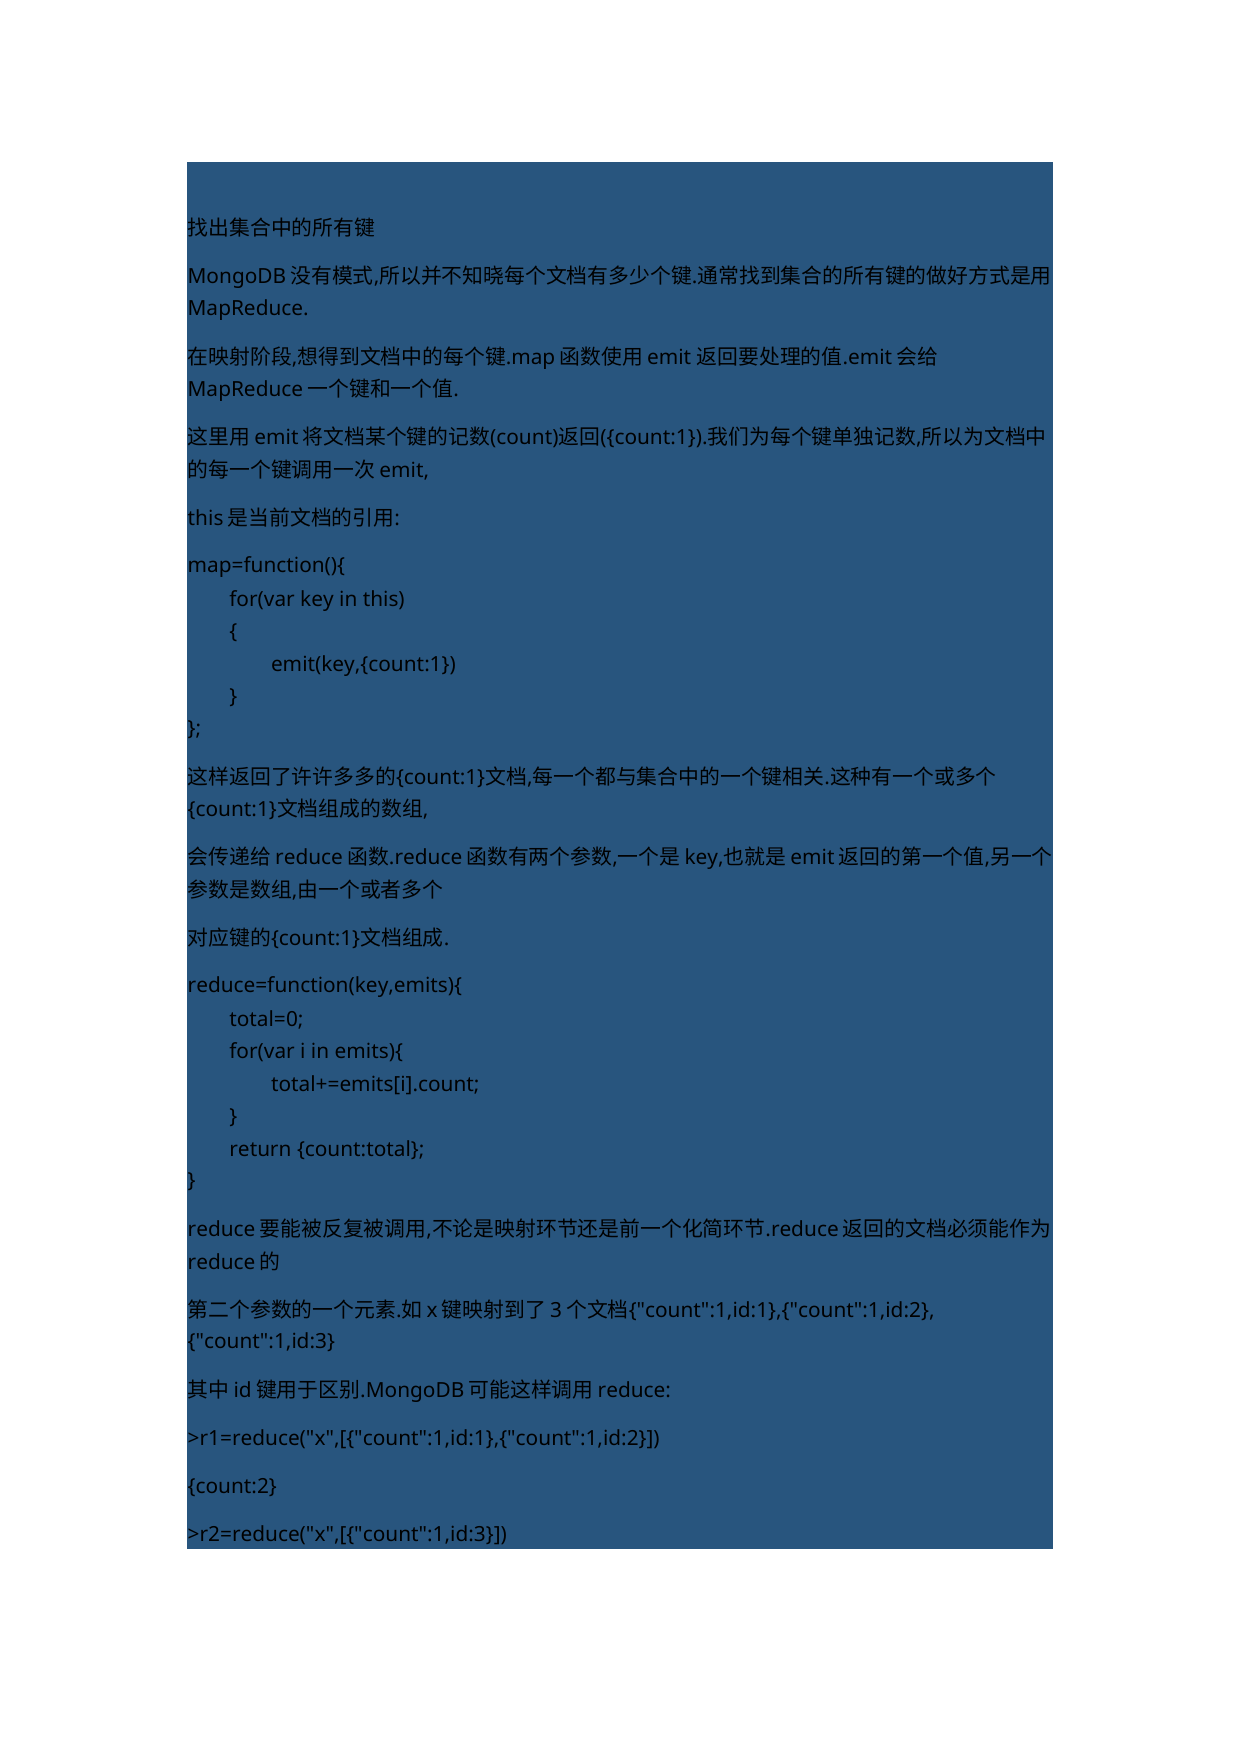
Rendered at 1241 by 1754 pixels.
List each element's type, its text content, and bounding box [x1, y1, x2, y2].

text 这里用emit将文档某个键的记数(count)返回({count:1}).我们为每个键单独记数,所以为文档中的每一个键调用一次emit, [187, 419, 1053, 484]
text MongoDB没有模式,所以并不知晓每个文档有多少个键.通常找到集合的所有键的做好方式是用MapReduce. [187, 258, 1053, 323]
text 找出集合中的所有键 [187, 210, 1053, 243]
text 在映射阶段,想得到文档中的每个键.map函数使用emit 返回要处理的值.emit会给MapReduce一个键和一个值. [187, 339, 1053, 404]
text 这样返回了许许多多的{count:1}文档,每一个都与集合中的一个键相关.这种有一个或多个{count:1}文档组成的数组, [187, 759, 1053, 824]
text map=function(){ for(var key in this) { emit(key,{count:1}) } }; [187, 548, 1053, 743]
text 会传递给reduce函数.reduce函数有两个参数,一个是key,也就是emit返回的第一个值,另一个参数是数组,由一个或者多个 [187, 839, 1053, 904]
text {count:2} [187, 1469, 1053, 1501]
text >r2=reduce("x",[{"count":1,id:3}]) [187, 1517, 1053, 1549]
text reduce=function(key,emits){ total=0; for(var i in emits){ total+=emits[i].count; } return {count:total}; } [187, 968, 1053, 1196]
text reduce要能被反复被调用,不论是映射环节还是前一个化简环节.reduce返回的文档必须能作为reduce的 [187, 1211, 1053, 1276]
text this是当前文档的引用: [187, 500, 1053, 533]
text 对应键的{count:1}文档组成. [187, 920, 1053, 953]
text 第二个参数的一个元素.如x键映射到了3个文档{"count":1,id:1},{"count":1,id:2},{"count":1,id:3} [187, 1292, 1053, 1357]
text 其中id键用于区别.MongoDB可能这样调用reduce: [187, 1373, 1053, 1405]
text >r1=reduce("x",[{"count":1,id:1},{"count":1,id:2}]) [187, 1421, 1053, 1453]
